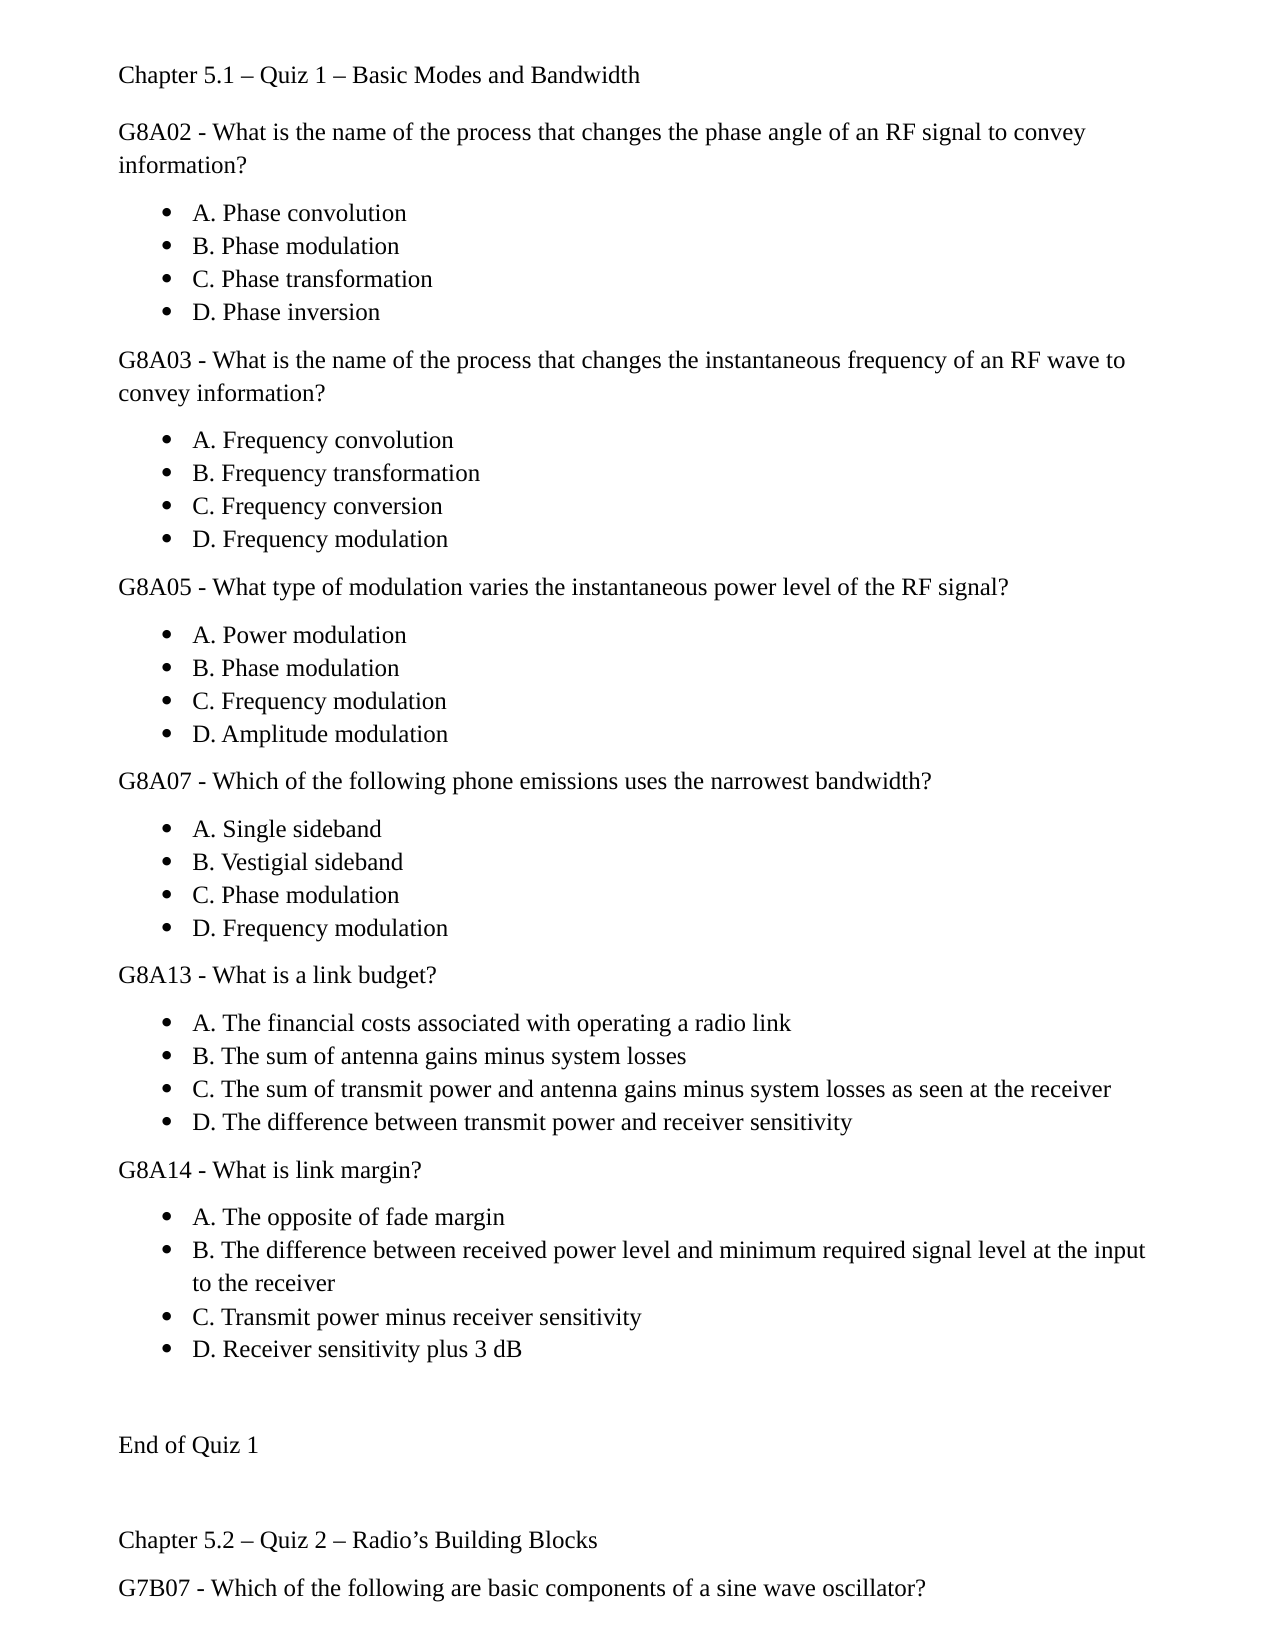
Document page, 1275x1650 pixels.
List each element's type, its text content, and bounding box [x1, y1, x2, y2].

list A. Frequency convolution [162, 425, 1157, 454]
list D. Amplitude modulation [162, 719, 1157, 747]
list B. Vestigial sideband [162, 847, 1157, 876]
text G8A05 - What type of modulation varies the instantaneous power level of the RF signal? [118, 572, 1157, 601]
list B. Phase modulation [162, 231, 1157, 260]
list B. The difference between received power level and minimum required signal level at the input to the receiver [162, 1236, 1157, 1297]
list A. Phase convolution [162, 198, 1157, 227]
text Chapter 5.1 – Quiz 1 – Basic Modes and Bandwidth [118, 60, 1157, 89]
list B. Frequency transformation [162, 458, 1157, 487]
text G8A07 - Which of the following phone emissions uses the narrowest bandwidth? [118, 766, 1157, 795]
text G8A13 - What is a link budget? [118, 961, 1157, 989]
text G8A14 - What is link margin? [118, 1155, 1157, 1184]
list A. The financial costs associated with operating a radio link [162, 1008, 1157, 1037]
text G8A02 - What is the name of the process that changes the phase angle of an RF signal to convey information? [118, 117, 1157, 179]
list C. Frequency modulation [162, 686, 1157, 714]
list C. Phase modulation [162, 880, 1157, 909]
text Chapter 5.2 – Quiz 2 – Radio’s Building Blocks [118, 1525, 1157, 1554]
list D. Frequency modulation [162, 524, 1157, 553]
list A. Power modulation [162, 620, 1157, 648]
list B. Phase modulation [162, 653, 1157, 681]
list C. Frequency conversion [162, 491, 1157, 520]
list B. The sum of antenna gains minus system losses [162, 1041, 1157, 1070]
text G7B07 - Which of the following are basic components of a sine wave oscillator? [118, 1573, 1157, 1601]
list D. Frequency modulation [162, 913, 1157, 942]
text G8A03 - What is the name of the process that changes the instantaneous frequency of an RF wave to convey information? [118, 345, 1157, 407]
list C. The sum of transmit power and antenna gains minus system losses as seen at the receiver [162, 1074, 1157, 1103]
list A. The opposite of fade margin [162, 1202, 1157, 1231]
list D. The difference between transmit power and receiver sensitivity [162, 1107, 1157, 1136]
list D. Receiver sensitivity plus 3 dB [162, 1334, 1157, 1363]
list A. Single sideband [162, 814, 1157, 843]
list D. Phase inversion [162, 297, 1157, 326]
text End of Quiz 1 [118, 1430, 1157, 1458]
list C. Phase transformation [162, 264, 1157, 293]
list C. Transmit power minus receiver sensitivity [162, 1302, 1157, 1330]
